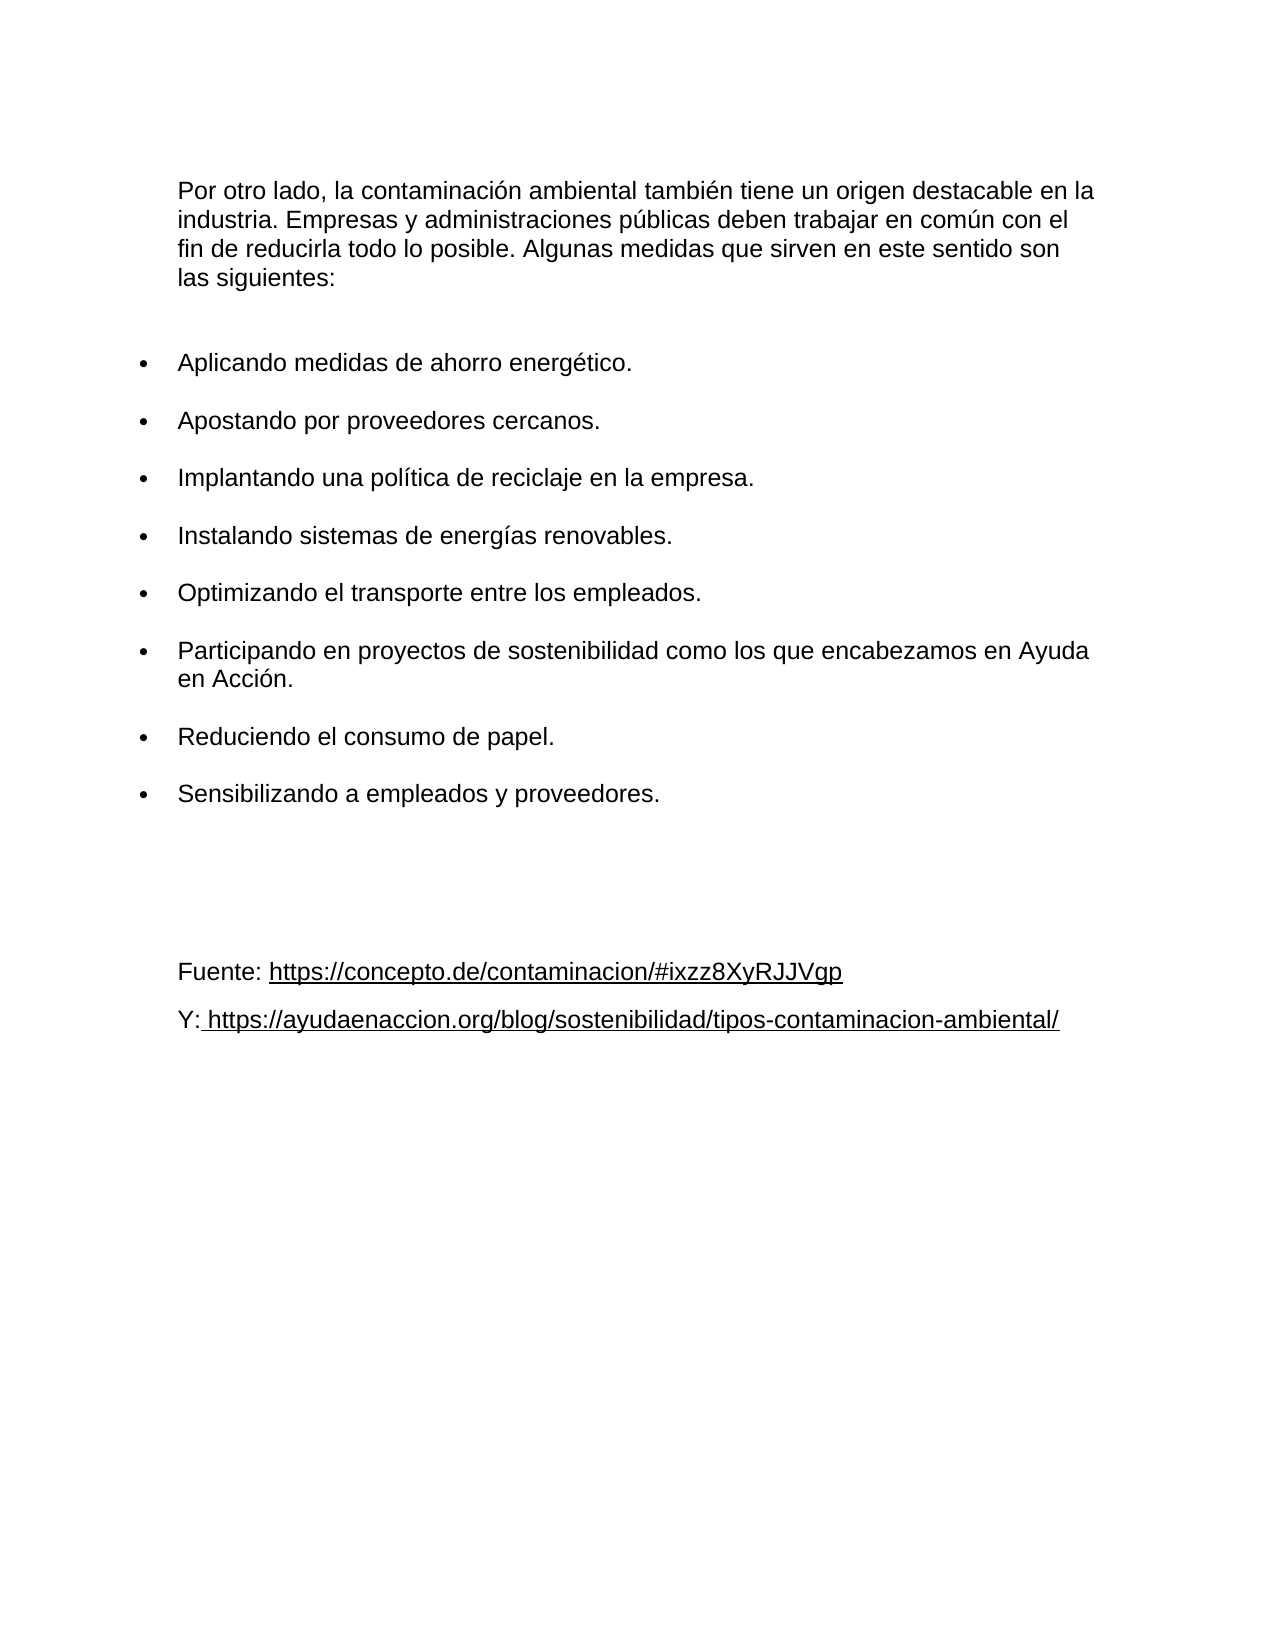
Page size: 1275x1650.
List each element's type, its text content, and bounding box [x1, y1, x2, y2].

list Apostando por proveedores cercanos. [140, 406, 1098, 434]
list Implantando una política de reciclaje en la empresa. [140, 463, 1098, 492]
list Instalando sistemas de energías renovables. [140, 521, 1098, 549]
list Optimizando el transporte entre los empleados. [140, 578, 1098, 607]
text Y: https://ayudaenaccion.org/blog/sostenibilidad/tipos-contaminacion-ambiental/ [177, 1005, 1098, 1034]
text Por otro lado, la contaminación ambiental también tiene un origen destacable en la industria. Empresas y administraciones públicas deben trabajar en común con el fin de reducirla todo lo posible. Algunas medidas que sirven en este sentido son las siguientes: [177, 148, 1098, 319]
list Participando en proyectos de sostenibilidad como los que encabezamos en Ayuda en Acción. [140, 636, 1098, 693]
list Sensibilizando a empleados y proveedores. [140, 779, 1098, 808]
text Fuente: https://concepto.de/contaminacion/#ixzz8XyRJJVgp [177, 895, 1098, 986]
list Reduciendo el consumo de papel. [140, 722, 1098, 751]
list Aplicando medidas de ahorro energético. [140, 348, 1098, 377]
